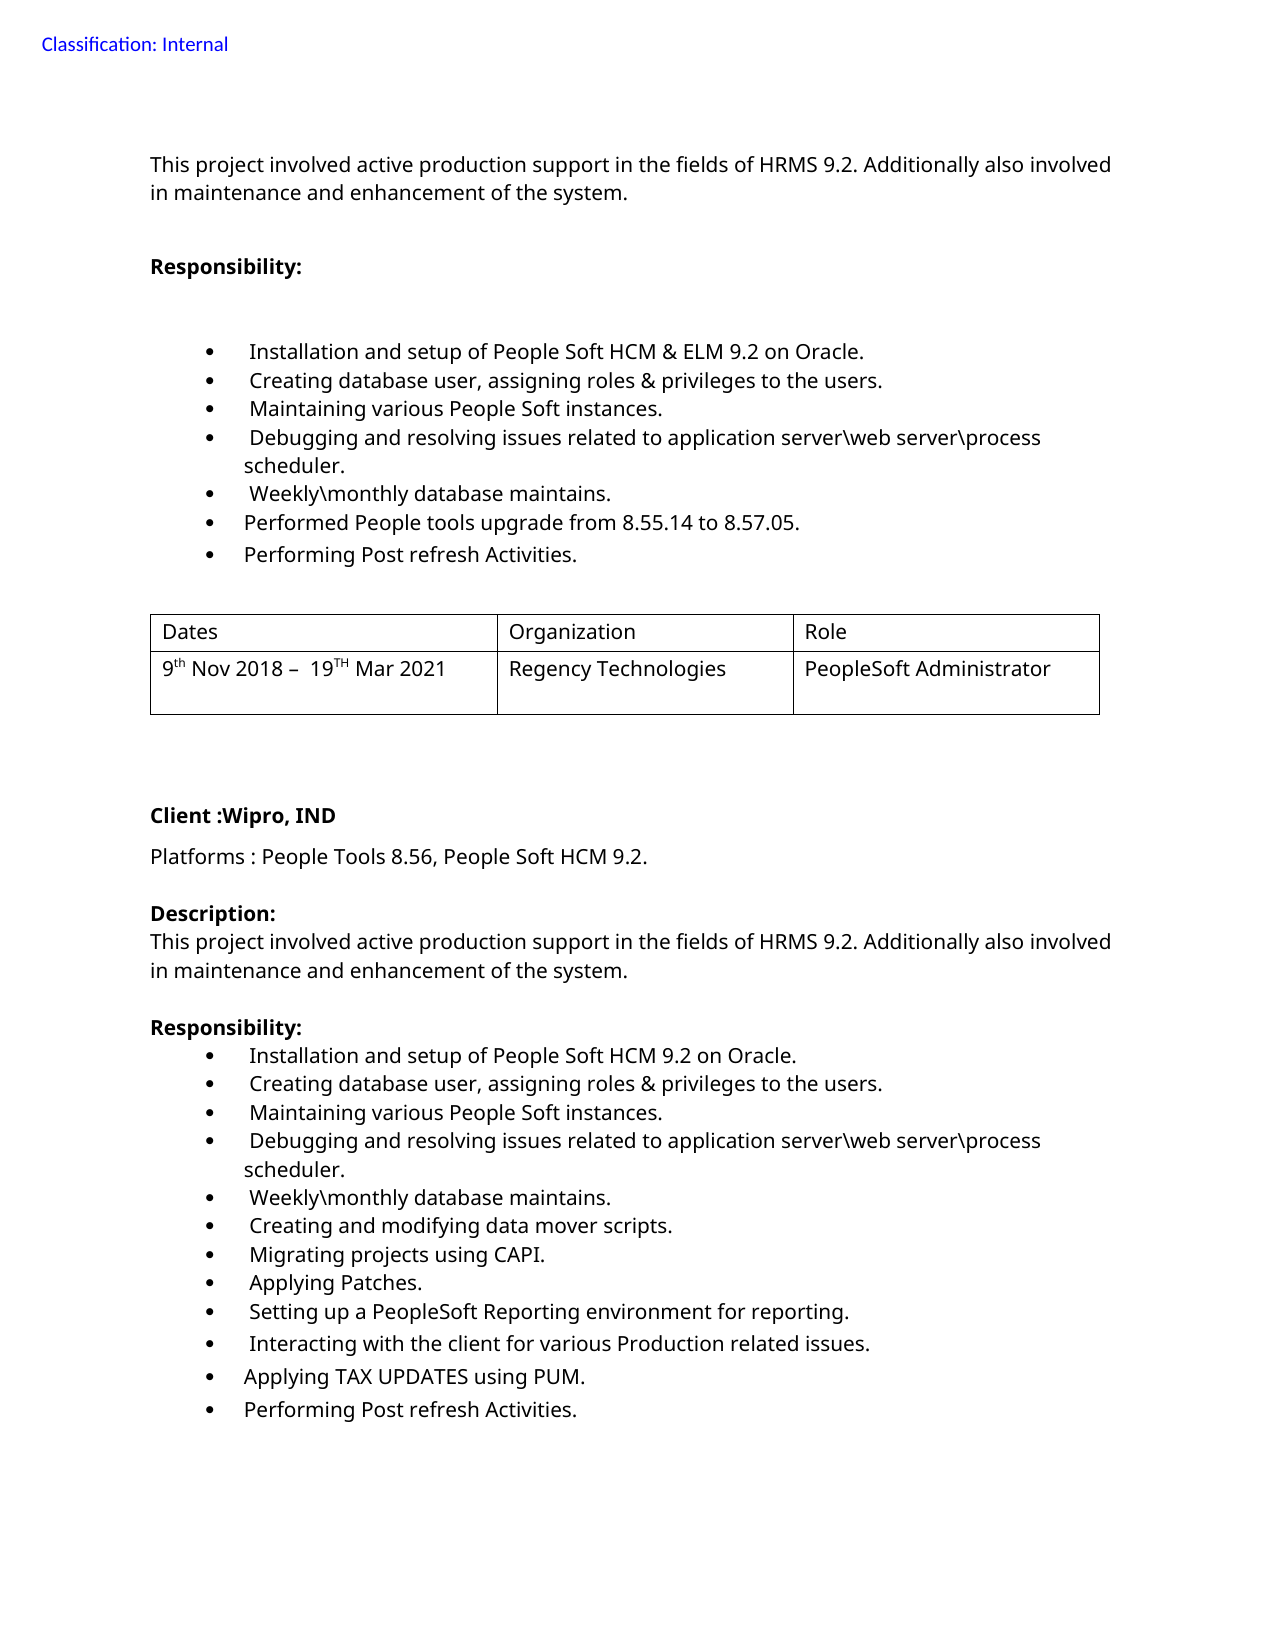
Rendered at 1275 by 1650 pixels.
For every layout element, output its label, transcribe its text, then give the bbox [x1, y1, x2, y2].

text Platforms : People Tools 8.56, People Soft HCM 9.2. [150, 842, 1125, 870]
table_cell 9th Nov 2018 – 19TH Mar 2021 [151, 652, 497, 714]
list Setting up a PeopleSoft Reporting environment for reporting. [206, 1297, 1125, 1325]
list Performing Post refresh Activities. [206, 1395, 1125, 1423]
list Creating database user, assigning roles & privileges to the users. [206, 1069, 1125, 1098]
list Applying TAX UPDATES using PUM. [206, 1362, 1125, 1391]
list Weekly\monthly database maintains. [206, 479, 1125, 508]
list Maintaining various People Soft instances. [206, 1098, 1125, 1126]
list Applying Patches. [206, 1268, 1125, 1297]
text Responsibility: [150, 1013, 1125, 1041]
list Performing Post refresh Activities. [206, 541, 1125, 569]
table_cell PeopleSoft Administrator [794, 652, 1099, 714]
list Creating and modifying data mover scripts. [206, 1212, 1125, 1240]
list Installation and setup of People Soft HCM & ELM 9.2 on Oracle. [206, 337, 1125, 366]
table_header Dates [151, 615, 497, 651]
list Performed People tools upgrade from 8.55.14 to 8.57.05. [206, 508, 1125, 536]
list Debugging and resolving issues related to application server\web server\process scheduler. [206, 423, 1125, 479]
table_header Role [794, 615, 1099, 651]
text Description: [150, 899, 1125, 927]
list Installation and setup of People Soft HCM 9.2 on Oracle. [206, 1041, 1125, 1069]
table_header Organization [498, 615, 793, 651]
list Migrating projects using CAPI. [206, 1240, 1125, 1268]
list Maintaining various People Soft instances. [206, 394, 1125, 423]
list Interacting with the client for various Production related issues. [206, 1329, 1125, 1358]
list Creating database user, assigning roles & privileges to the users. [206, 366, 1125, 394]
text Responsibility: [150, 252, 1125, 280]
text This project involved active production support in the fields of HRMS 9.2. Additionally also involved in maintenance and enhancement of the system. [150, 150, 1125, 207]
table_cell Regency Technologies [498, 652, 793, 714]
text This project involved active production support in the fields of HRMS 9.2. Additionally also involved in maintenance and enhancement of the system. [150, 927, 1125, 984]
list Weekly\monthly database maintains. [206, 1183, 1125, 1212]
list Debugging and resolving issues related to application server\web server\process scheduler. [206, 1126, 1125, 1183]
text Client :Wipro, IND [150, 801, 1125, 829]
